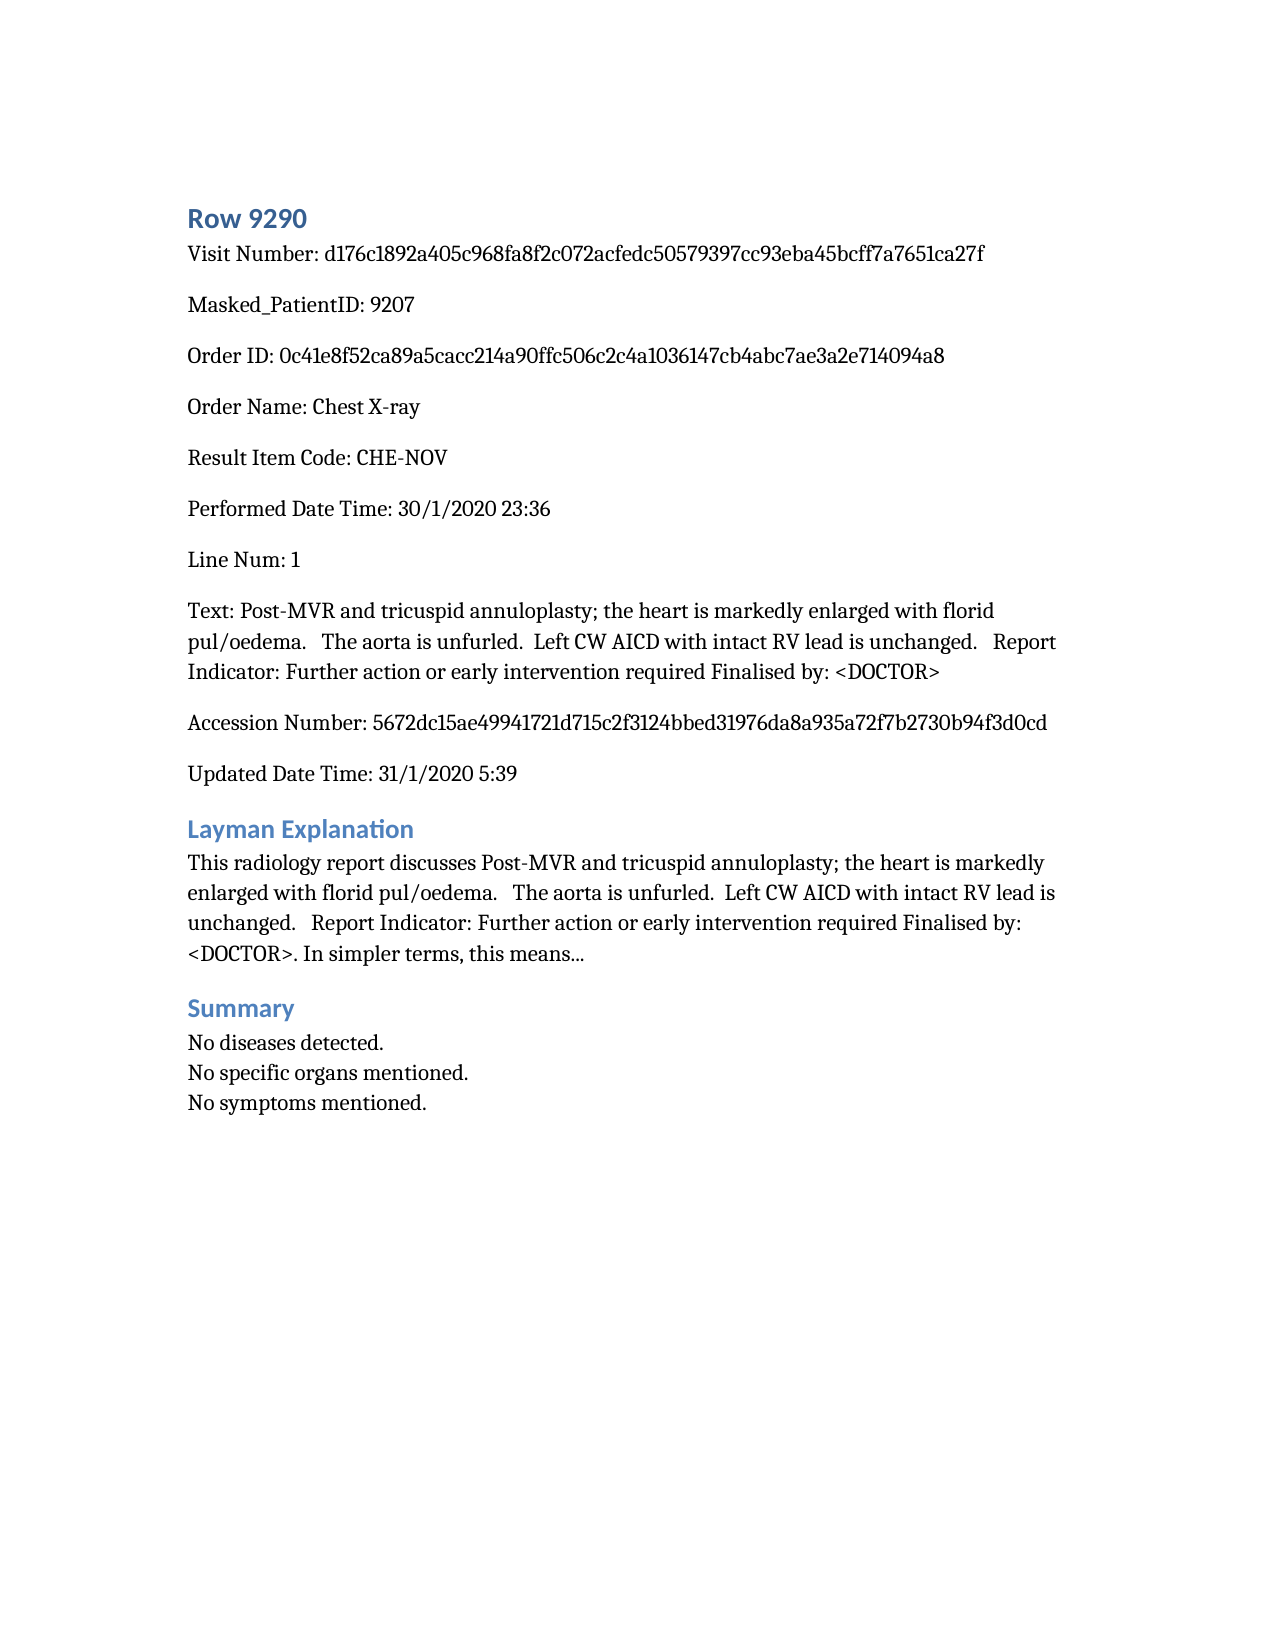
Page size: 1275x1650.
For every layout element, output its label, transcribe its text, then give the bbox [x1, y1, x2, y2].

text Result Item Code: CHE-NOV [187, 445, 1087, 471]
text Masked_PatientID: 9207 [187, 292, 1087, 318]
subtitle Layman Explanation [187, 812, 1087, 845]
text Accession Number: 5672dc15ae49941721d715c2f3124bbed31976da8a935a72f7b2730b94f3d0cd [187, 710, 1087, 736]
text Updated Date Time: 31/1/2020 5:39 [187, 761, 1087, 787]
subtitle Row 9290 [187, 200, 1087, 236]
text Order Name: Chest X-ray [187, 394, 1087, 420]
text Performed Date Time: 30/1/2020 23:36 [187, 496, 1087, 522]
text Text: Post-MVR and tricuspid annuloplasty; the heart is markedly enlarged with florid pul/oedema. The aorta is unfurled. Left CW AICD with intact RV lead is unchanged. Report Indicator: Further action or early intervention required Finalised by: <DOCTOR> [187, 598, 1087, 685]
text Line Num: 1 [187, 547, 1087, 573]
subtitle Summary [187, 991, 1087, 1024]
text Order ID: 0c41e8f52ca89a5cacc214a90ffc506c2c4a1036147cb4abc7ae3a2e714094a8 [187, 343, 1087, 369]
text This radiology report discusses Post-MVR and tricuspid annuloplasty; the heart is markedly enlarged with florid pul/oedema. The aorta is unfurled. Left CW AICD with intact RV lead is unchanged. Report Indicator: Further action or early intervention required Finalised by: <DOCTOR>. In simpler terms, this means... [187, 850, 1087, 967]
text No diseases detected. No specific organs mentioned. No symptoms mentioned. [187, 1029, 1087, 1116]
text Visit Number: d176c1892a405c968fa8f2c072acfedc50579397cc93eba45bcff7a7651ca27f [187, 241, 1087, 267]
